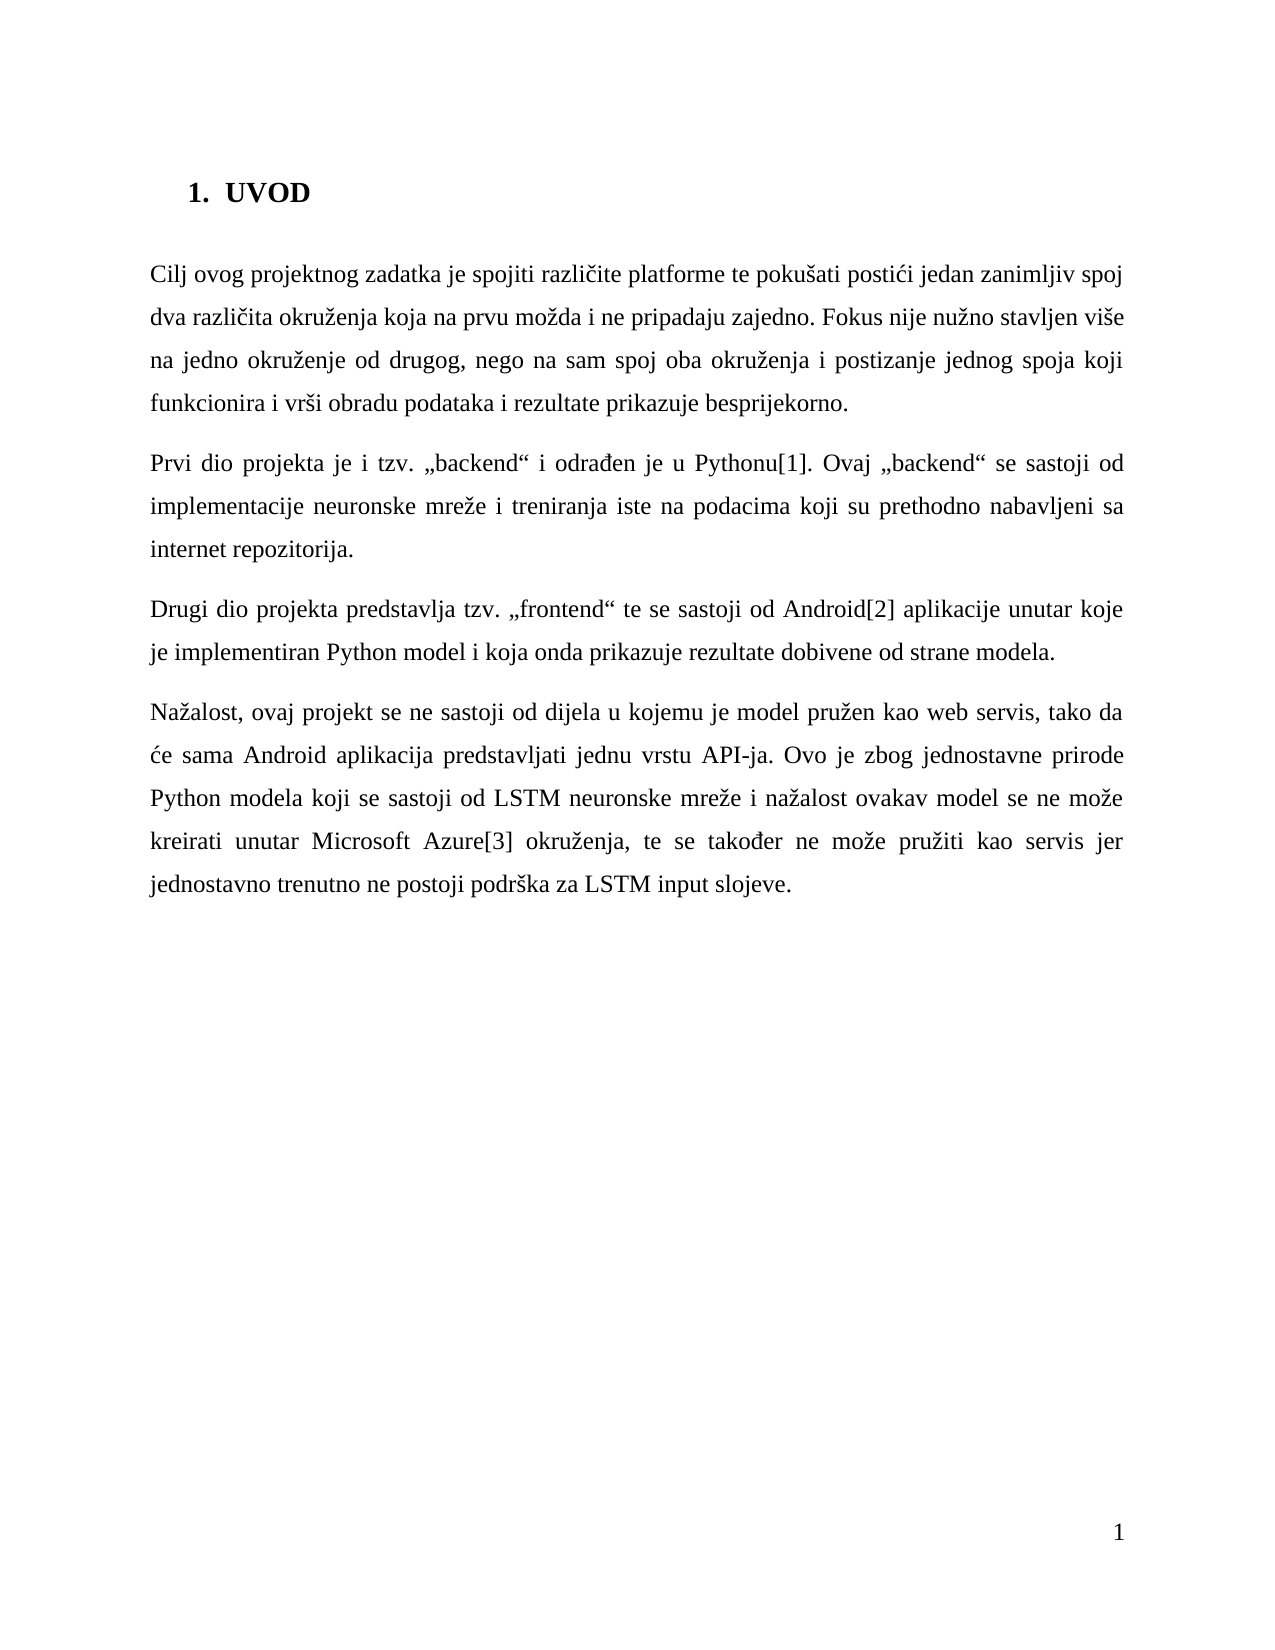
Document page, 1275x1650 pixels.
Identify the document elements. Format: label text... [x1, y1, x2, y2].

text Prvi dio projekta je i tzv. „backend“ i odrađen je u Pythonu[1]. Ovaj „backend“ se sastoji od implementacije neuronske mreže i treniranja iste na podacima koji su prethodno nabavljeni sa internet repozitorija. [150, 448, 1125, 563]
text Cilj ovog projektnog zadatka je spojiti različite platforme te pokušati postići jedan zanimljiv spoj dva različita okruženja koja na prvu možda i ne pripadaju zajedno. Fokus nije nužno stavljen više na jedno okruženje od drugog, nego na sam spoj oba okruženja i postizanje jednog spoja koji funkcionira i vrši obradu podataka i rezultate prikazuje besprijekorno. [150, 259, 1125, 417]
text Drugi dio projekta predstavlja tzv. „frontend“ te se sastoji od Android[2] aplikacije unutar koje je implementiran Python model i koja onda prikazuje rezultate dobivene od strane modela. [150, 594, 1125, 666]
subtitle UVOD [187, 175, 1125, 208]
text Nažalost, ovaj projekt se ne sastoji od dijela u kojemu je model pružen kao web servis, tako da će sama Android aplikacija predstavljati jednu vrstu API-ja. Ovo je zbog jednostavne prirode Python modela koji se sastoji od LSTM neuronske mreže i nažalost ovakav model se ne može kreirati unutar Microsoft Azure[3] okruženja, te se također ne može pružiti kao servis jer jednostavno trenutno ne postoji podrška za LSTM input slojeve. [150, 697, 1125, 898]
